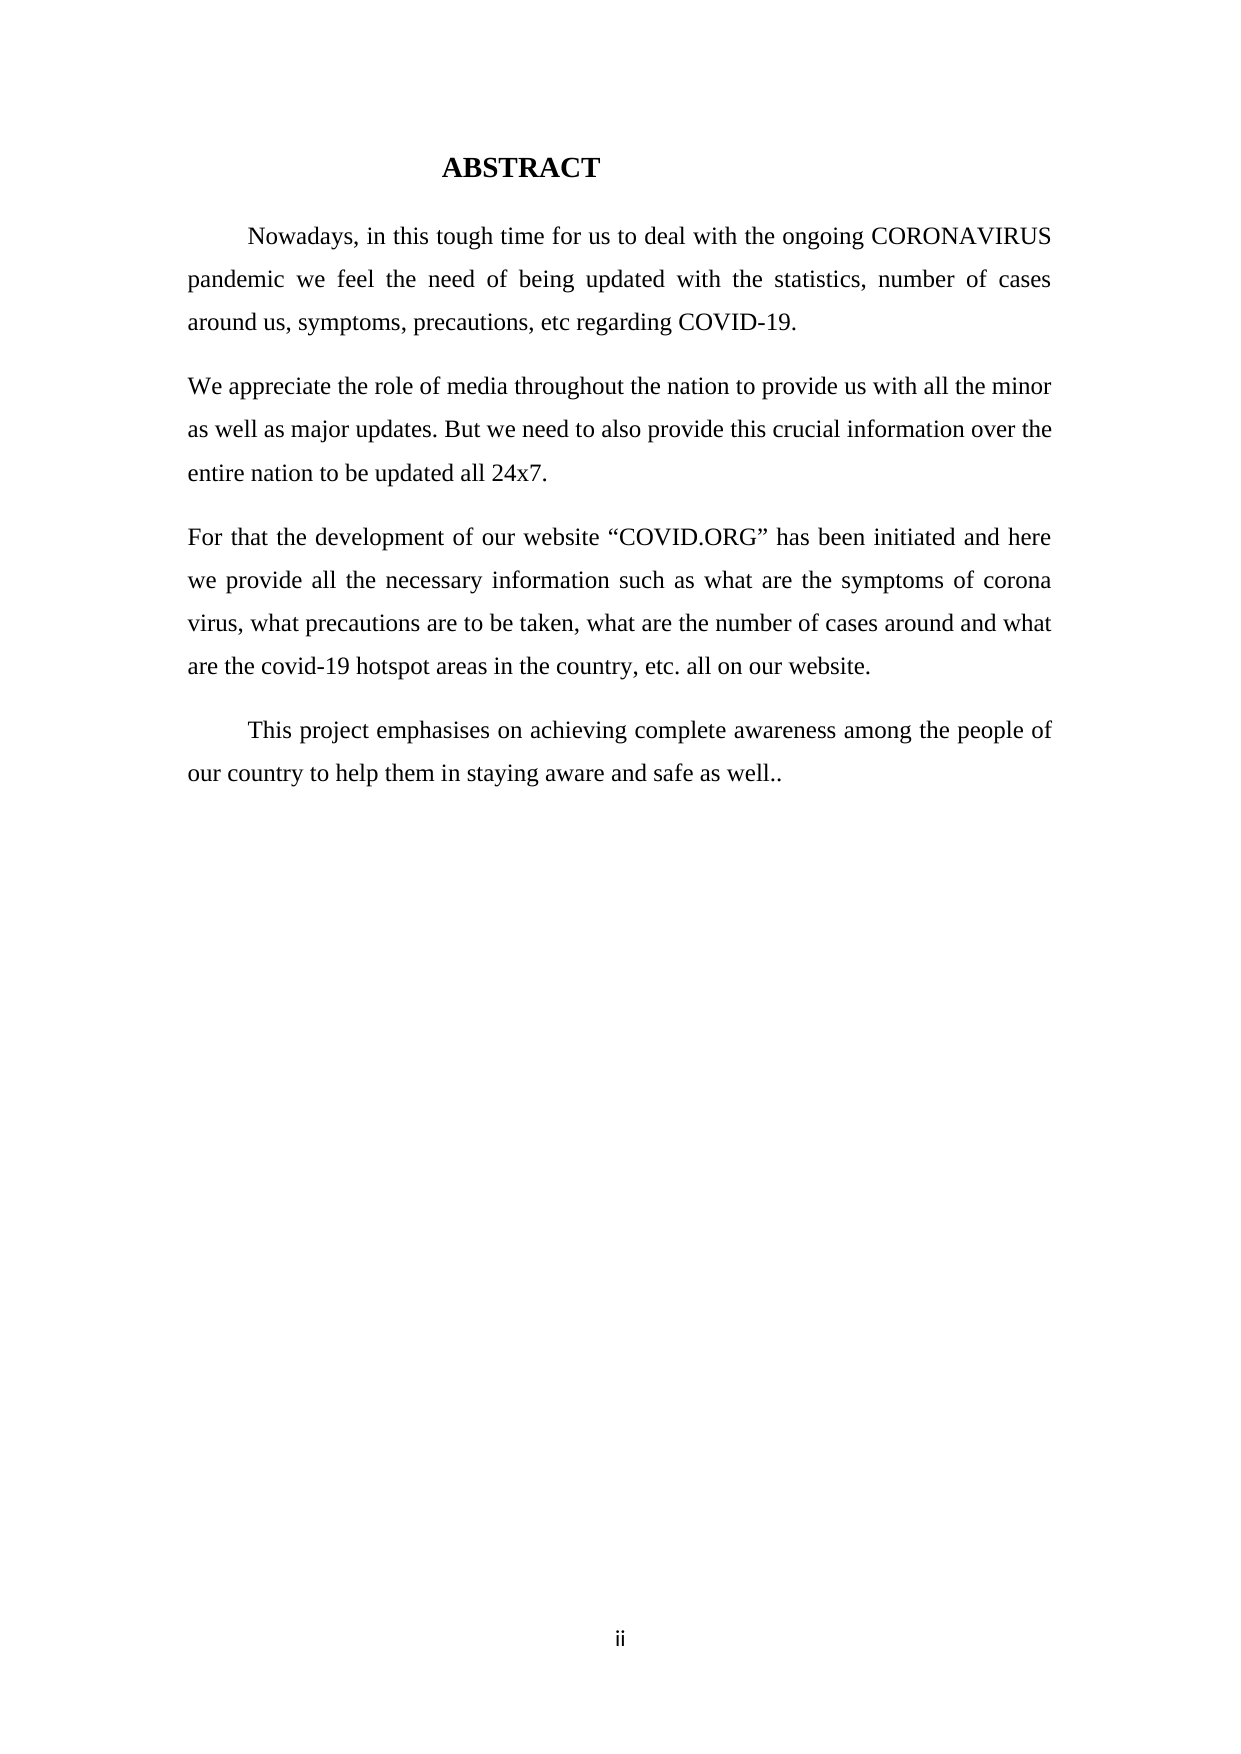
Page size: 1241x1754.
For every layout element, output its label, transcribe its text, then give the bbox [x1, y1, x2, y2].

text We appreciate the role of media throughout the nation to provide us with all the minor as well as major updates. But we need to also provide this crucial information over the entire nation to be updated all 24x7. [187, 371, 1053, 486]
text For that the development of our website “COVID.ORG” has been initiated and here we provide all the necessary information such as what are the symptoms of corona virus, what precautions are to be taken, what are the number of cases around and what are the covid-19 hotspot areas in the country, etc. all on our website. [187, 522, 1053, 680]
text This project emphasises on achieving complete awareness among the people of our country to help them in staying aware and safe as well.. [187, 715, 1053, 787]
text Nowadays, in this tough time for us to deal with the ongoing CORONAVIRUS pandemic we feel the need of being updated with the statistics, number of cases around us, symptoms, precautions, etc regarding COVID-19. [187, 221, 1053, 336]
text ABSTRACT [187, 150, 1053, 183]
